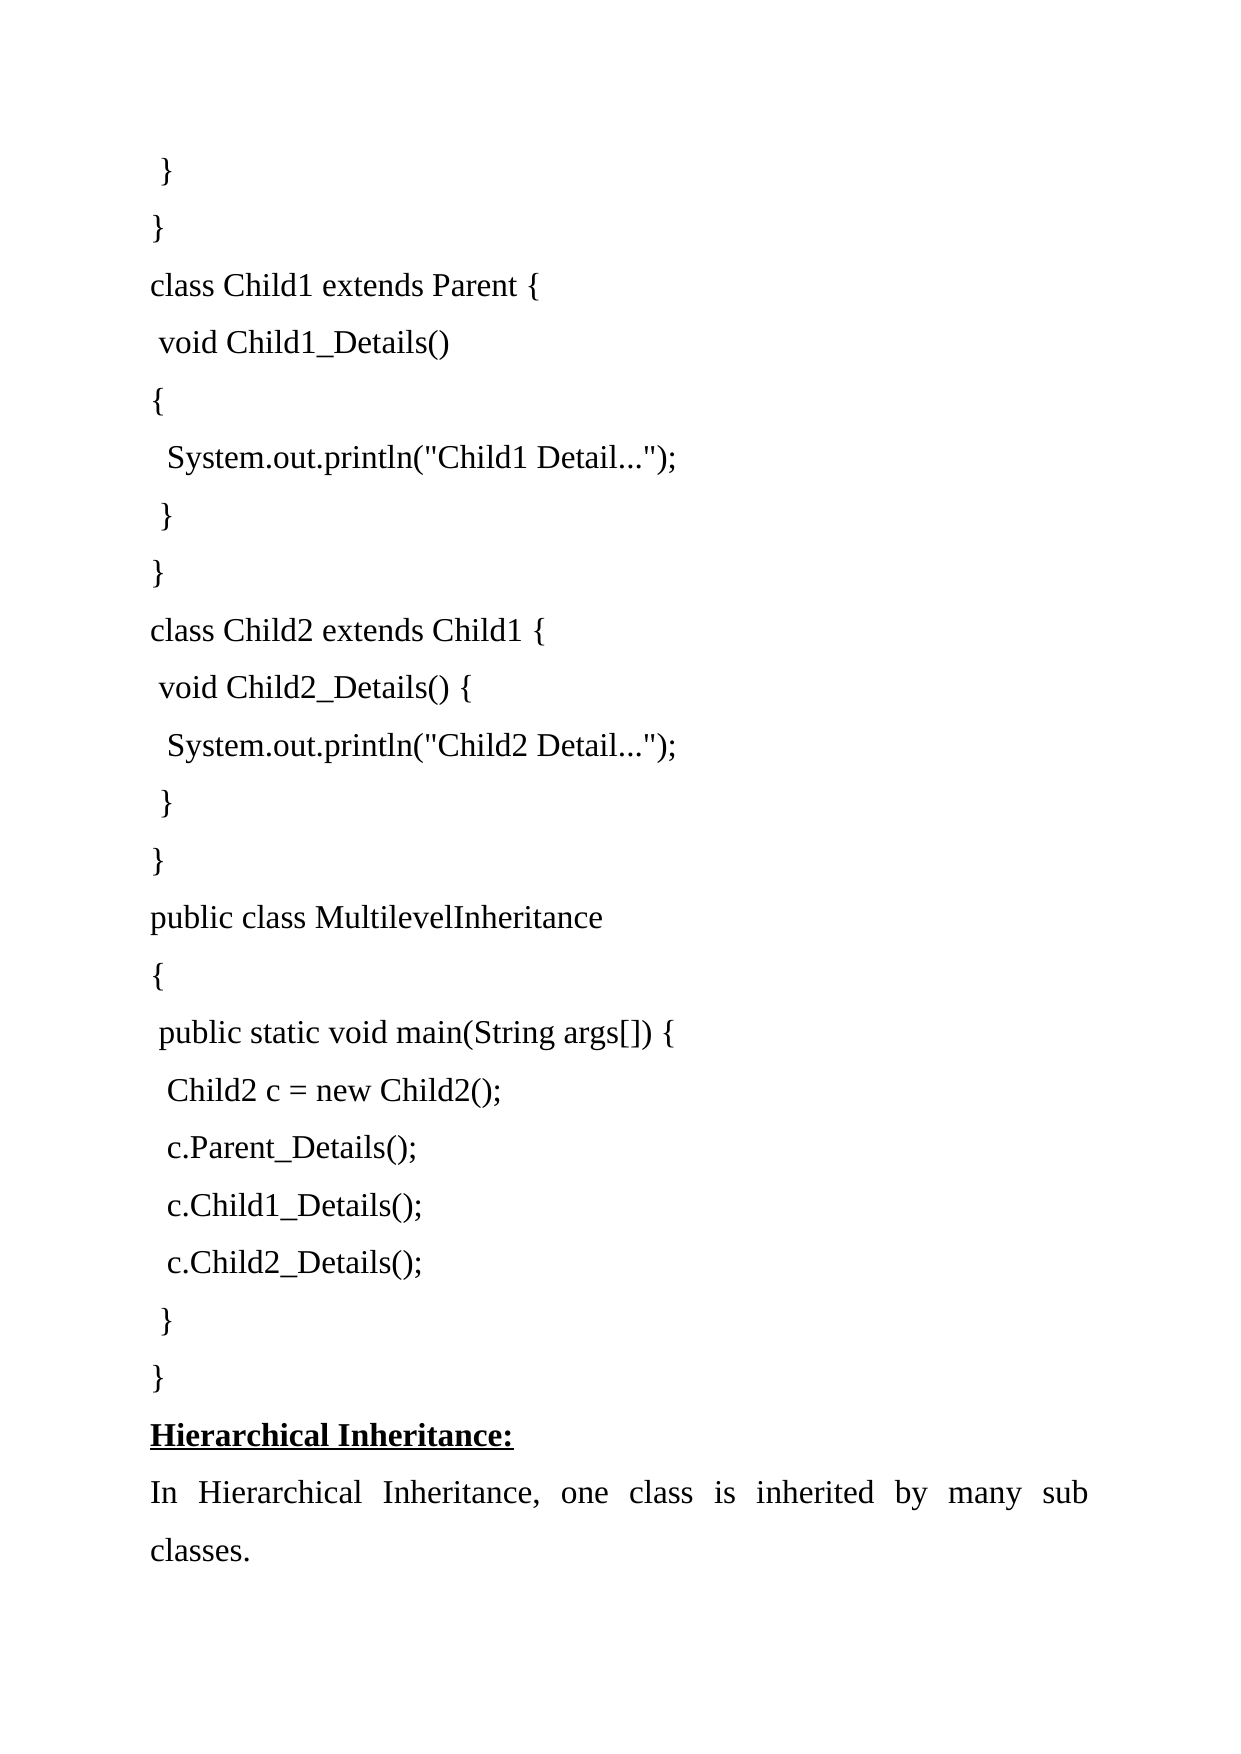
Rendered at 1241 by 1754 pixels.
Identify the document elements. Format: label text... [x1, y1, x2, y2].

text } [150, 552, 1090, 591]
text void Child2_Details() { [150, 667, 1090, 706]
text c.Child1_Details(); [150, 1185, 1090, 1223]
text class Child1 extends Parent { [150, 265, 1090, 303]
text { [150, 955, 1090, 993]
subtitle Hierarchical Inheritance: [150, 1415, 1090, 1453]
text public static void main(String args[]) { [150, 1012, 1090, 1051]
text } [150, 1300, 1090, 1338]
text { [150, 380, 1090, 418]
text } [150, 1357, 1090, 1396]
text } [150, 782, 1090, 821]
text System.out.println("Child1 Detail..."); [150, 437, 1090, 476]
text System.out.println("Child2 Detail..."); [150, 725, 1090, 763]
text c.Child2_Details(); [150, 1242, 1090, 1281]
text void Child1_Details() [150, 322, 1090, 361]
text class Child2 extends Child1 { [150, 610, 1090, 648]
text } [150, 495, 1090, 533]
text c.Parent_Details(); [150, 1127, 1090, 1166]
text } [150, 207, 1090, 246]
text } [150, 150, 1090, 188]
text } [150, 840, 1090, 878]
text In Hierarchical Inheritance, one class is inherited by many sub classes. [150, 1472, 1090, 1568]
text public class MultilevelInheritance [150, 897, 1090, 936]
text Child2 c = new Child2(); [150, 1070, 1090, 1108]
